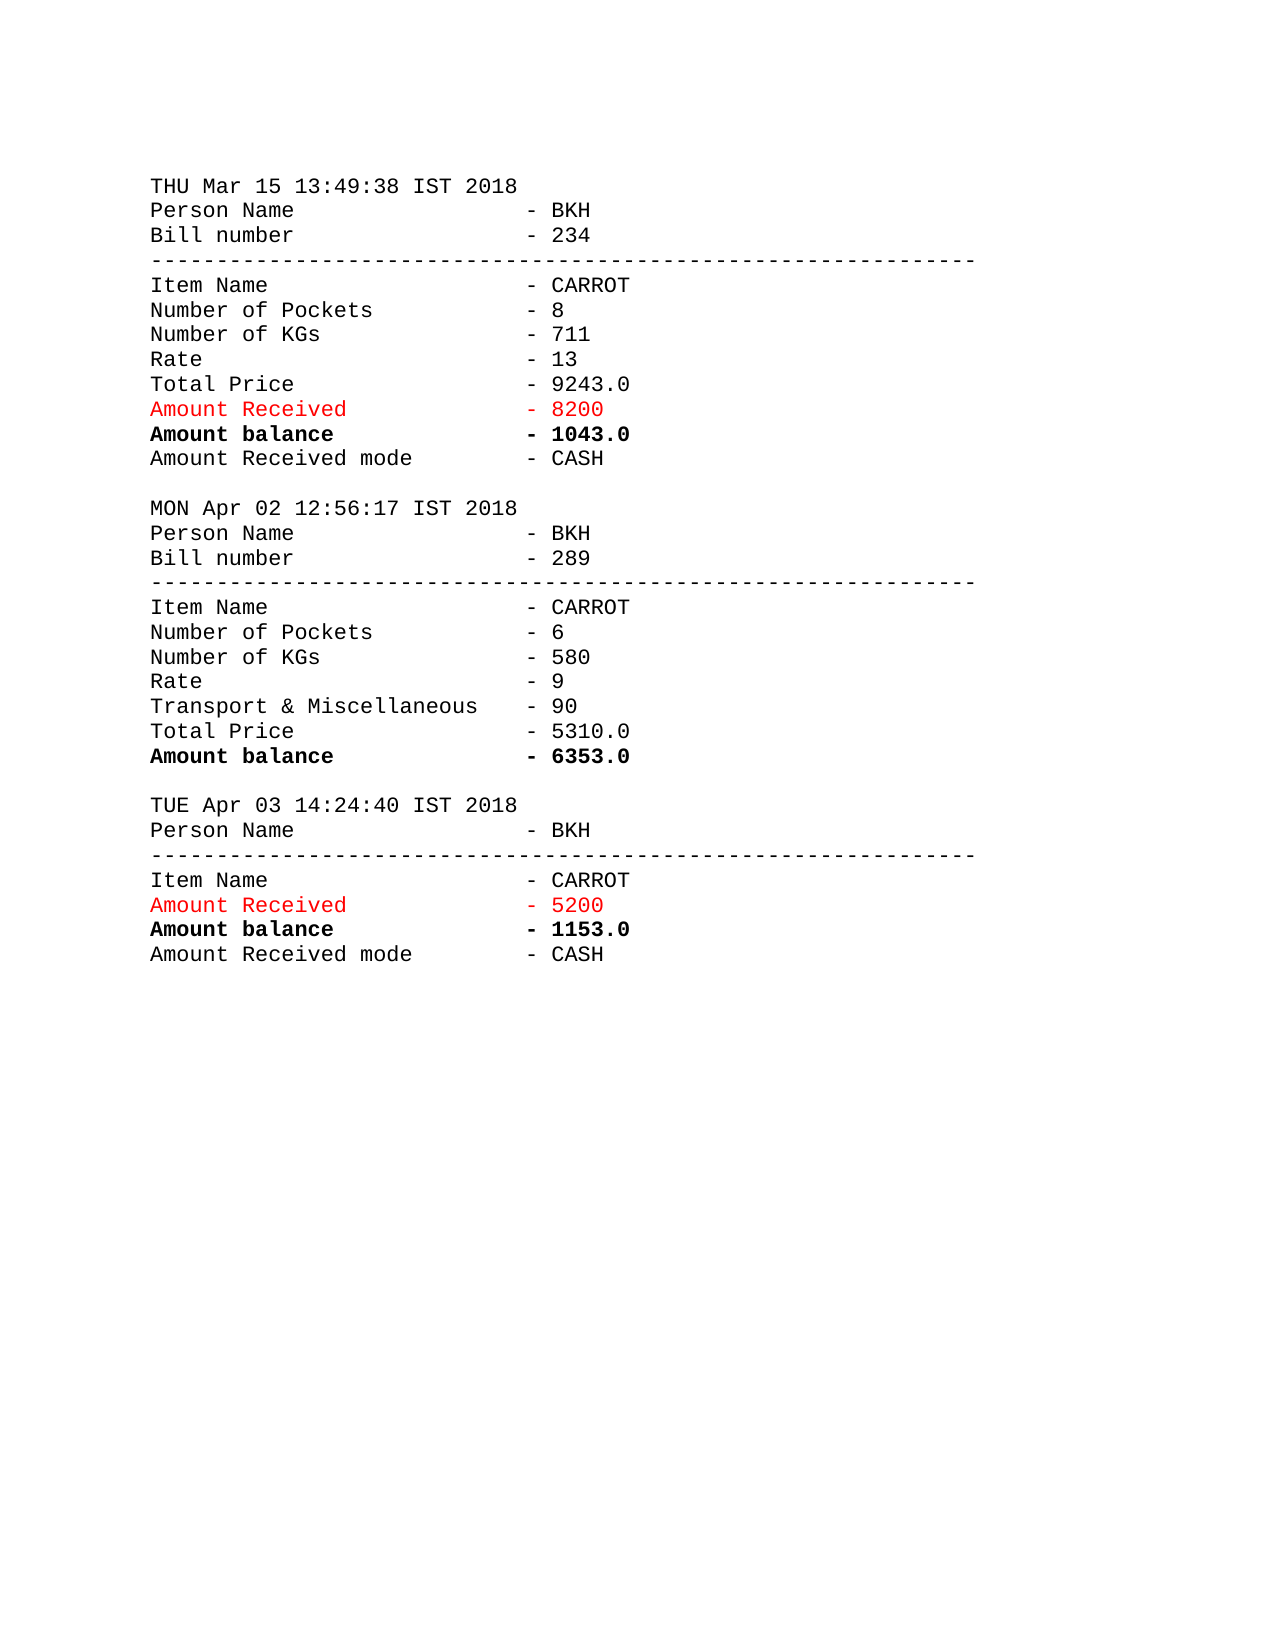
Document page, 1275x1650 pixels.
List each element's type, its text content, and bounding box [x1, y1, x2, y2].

text Amount Received - 8200 [150, 398, 1125, 423]
text Amount balance - 6353.0 [150, 745, 1125, 770]
text Number of KGs - 711 [150, 323, 1125, 348]
text Item Name - CARROT [150, 869, 1125, 894]
text Person Name - BKH [150, 522, 1125, 547]
text Number of Pockets - 6 [150, 621, 1125, 646]
text --------------------------------------------------------------- [150, 844, 1125, 869]
text Amount Received mode - CASH [150, 943, 1125, 968]
text Rate - 13 [150, 348, 1125, 373]
text Bill number - 234 [150, 224, 1125, 249]
text TUE Apr 03 14:24:40 IST 2018 [150, 794, 1125, 819]
text Person Name - BKH [150, 819, 1125, 844]
text Amount Received - 5200 [150, 894, 1125, 918]
text Item Name - CARROT [150, 274, 1125, 299]
text Amount Received mode - CASH [150, 447, 1125, 472]
text Amount balance - 1043.0 [150, 423, 1125, 447]
text --------------------------------------------------------------- [150, 249, 1125, 274]
text Item Name - CARROT [150, 596, 1125, 621]
text Transport & Miscellaneous - 90 [150, 695, 1125, 720]
text Total Price - 9243.0 [150, 373, 1125, 398]
text --------------------------------------------------------------- [150, 571, 1125, 596]
text Number of Pockets - 8 [150, 299, 1125, 323]
text Number of KGs - 580 [150, 646, 1125, 671]
text Person Name - BKH [150, 199, 1125, 224]
text Amount balance - 1153.0 [150, 918, 1125, 943]
text THU Mar 15 13:49:38 IST 2018 [150, 175, 1125, 199]
text MON Apr 02 12:56:17 IST 2018 [150, 497, 1125, 522]
text Bill number - 289 [150, 547, 1125, 571]
text Rate - 9 [150, 671, 1125, 695]
text Total Price - 5310.0 [150, 720, 1125, 745]
